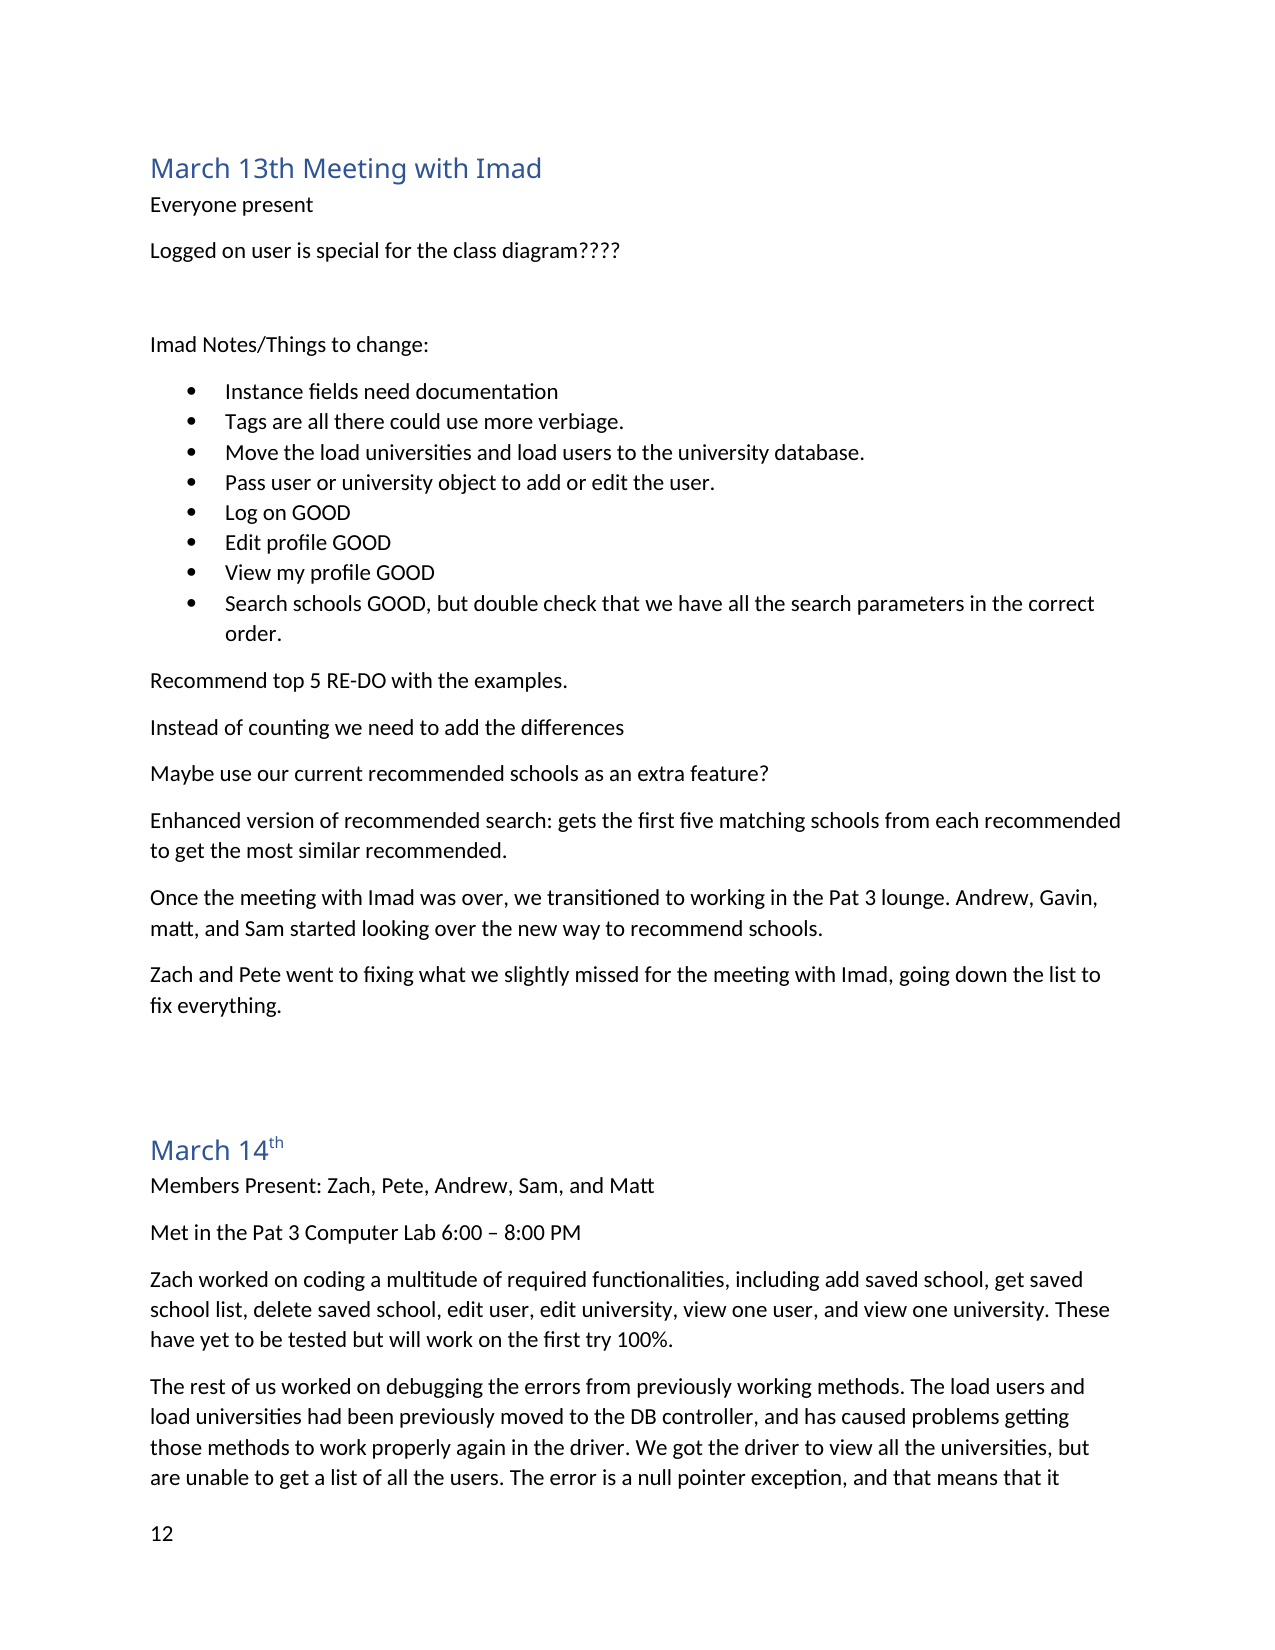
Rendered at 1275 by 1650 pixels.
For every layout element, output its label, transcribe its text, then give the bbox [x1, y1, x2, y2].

list Log on GOOD [187, 498, 1125, 526]
text Members Present: Zach, Pete, Andrew, Sam, and Matt [150, 1171, 1125, 1199]
list Move the load universities and load users to the university database. [187, 438, 1125, 466]
text Once the meeting with Imad was over, we transitioned to working in the Pat 3 lounge. Andrew, Gavin, matt, and Sam started looking over the new way to recommend schools. [150, 883, 1125, 942]
list Edit profile GOOD [187, 528, 1125, 556]
text Zach and Pete went to fixing what we slightly missed for the meeting with Imad, going down the list to fix everything. [150, 961, 1125, 1019]
list Instance fields need documentation [187, 377, 1125, 405]
list Pass user or university object to add or edit the user. [187, 468, 1125, 496]
list View my profile GOOD [187, 558, 1125, 587]
list Tags are all there could use more verbiage. [187, 407, 1125, 436]
text Zach worked on coding a multitude of required functionalities, including add saved school, get saved school list, delete saved school, edit user, edit university, view one user, and view one university. These have yet to be tested but will work on the first try 100%. [150, 1265, 1125, 1353]
text Logged on user is special for the class diagram???? [150, 237, 1125, 265]
subtitle March 13th Meeting with Imad [150, 150, 1125, 187]
list Search schools GOOD, but double check that we have all the search parameters in the correct order. [187, 589, 1125, 647]
text Everyone present [150, 190, 1125, 218]
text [150, 1372, 1125, 1491]
subtitle March 14th [150, 1131, 1125, 1168]
text Enhanced version of recommended search: gets the first five matching schools from each recommended to get the most similar recommended. [150, 806, 1125, 865]
text Recommend top 5 RE-DO with the examples. [150, 666, 1125, 694]
text Met in the Pat 3 Computer Lab 6:00 – 8:00 PM [150, 1218, 1125, 1246]
text Instead of counting we need to add the differences [150, 713, 1125, 741]
text Maybe use our current recommended schools as an extra feature? [150, 759, 1125, 788]
text Imad Notes/Things to change: [150, 330, 1125, 358]
